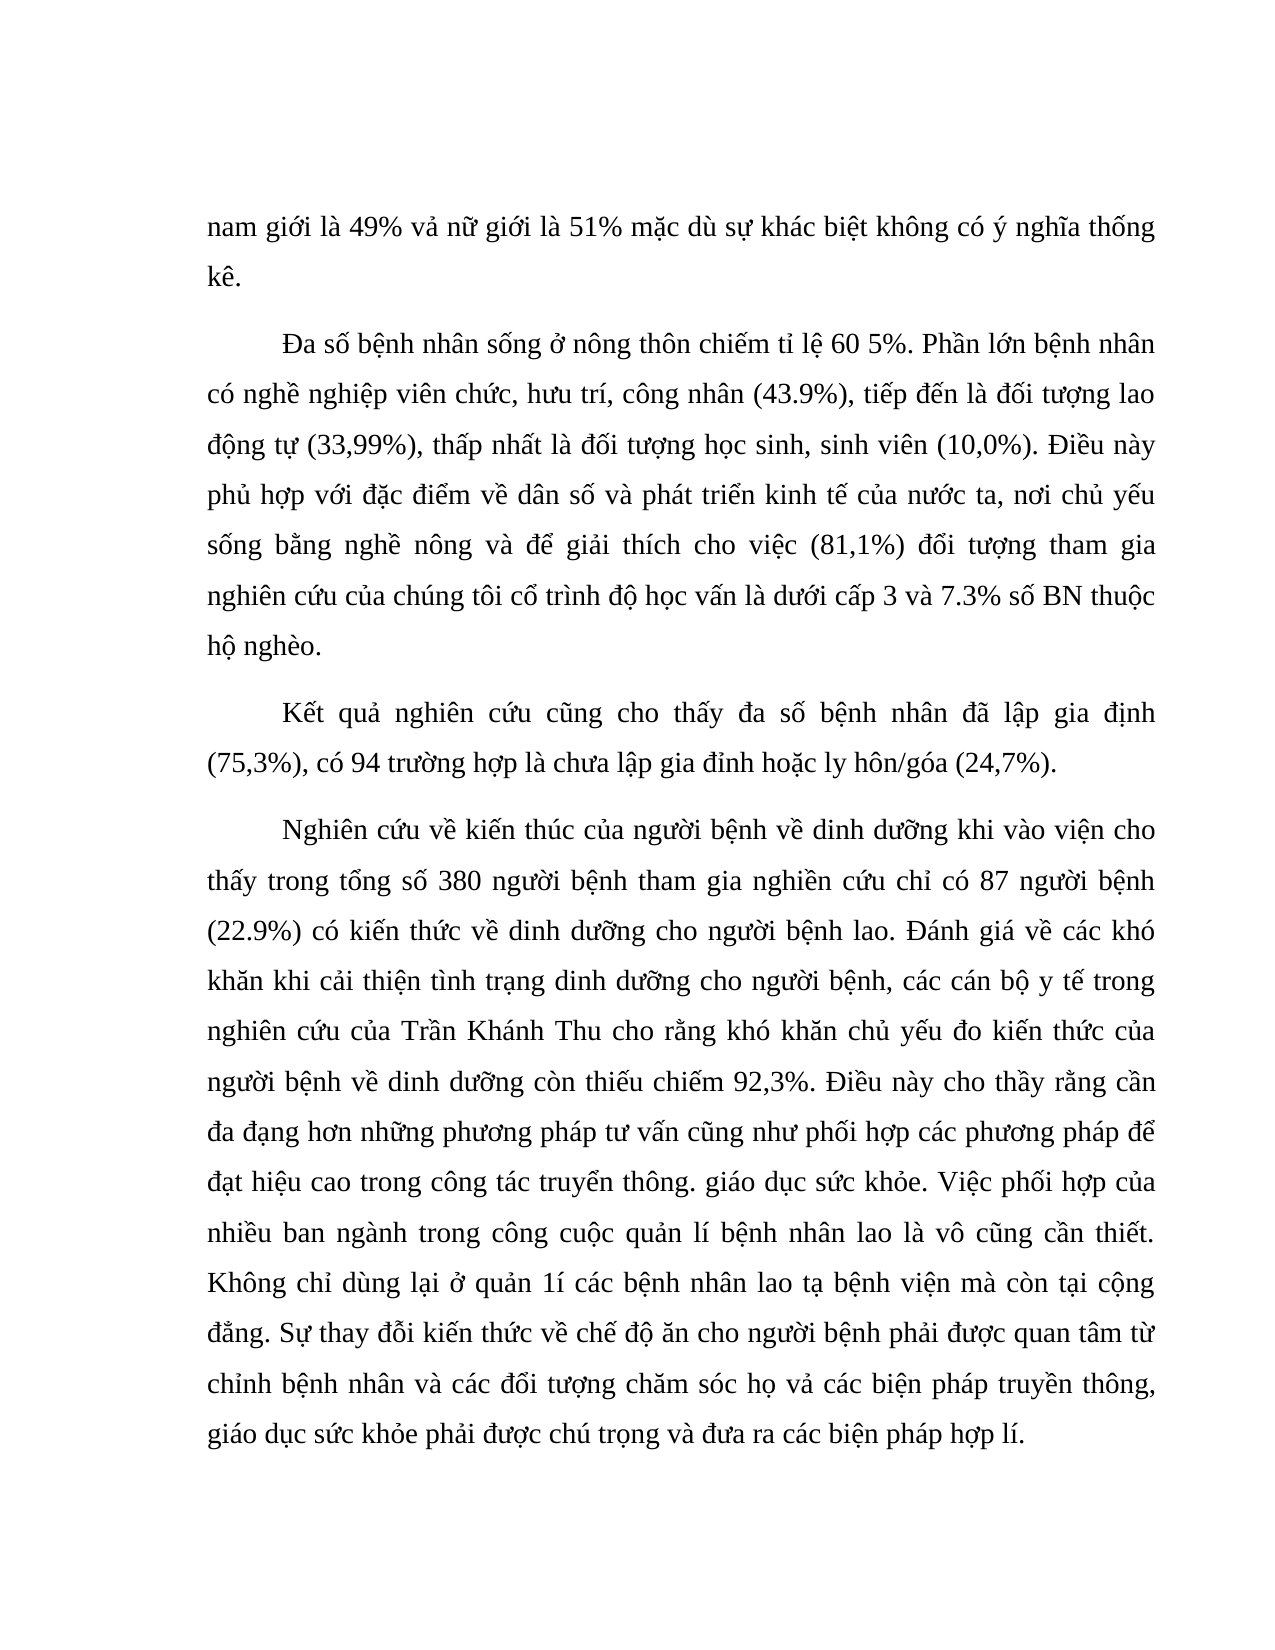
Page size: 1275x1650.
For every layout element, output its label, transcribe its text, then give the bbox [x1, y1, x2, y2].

text Đa số bệnh nhân sống ở nông thôn chiếm tỉ lệ 60 5%. Phần lớn bệnh nhân có nghề nghiệp viên chức, hưu trí, công nhân (43.9%), tiếp đến là đối tượng lao động tự (33,99%), thấp nhất là đối tượng học sinh, sinh viên (10,0%). Điều này phủ hợp với đặc điểm về dân số và phát triển kinh tế của nước ta, nơi chủ yếu sống bằng nghề nông và để giải thích cho việc (81,1%) đổi tượng tham gia nghiên cứu của chúng tôi cổ trình độ học vấn là dưới cấp 3 và 7.3% số BN thuộc hộ nghèo. [207, 326, 1157, 662]
text Kết quả nghiên cứu cũng cho thấy đa số bệnh nhân đã lập gia định (75,3%), có 94 trường hợp là chưa lập gia đỉnh hoặc ly hôn/góa (24,7%). [207, 695, 1157, 779]
text Nghiên cứu về kiến thúc của người bệnh về dinh dưỡng khi vào viện cho thấy trong tổng số 380 người bệnh tham gia nghiền cứu chỉ có 87 người bệnh (22.9%) có kiến thức về dinh dưỡng cho người bệnh lao. Đánh giá về các khó khăn khi cải thiện tình trạng dinh dưỡng cho người bệnh, các cán bộ y tế trong nghiên cứu của Trần Khánh Thu cho rằng khó khăn chủ yếu đo kiến thức của người bệnh về dinh dưỡng còn thiếu chiếm 92,3%. Điều này cho thầy rằng cần đa đạng hơn những phương pháp tư vấn cũng như phối hợp các phương pháp để đạt hiệu cao trong công tác truyển thông. giáo dục sức khỏe. Việc phối hợp của nhiều ban ngành trong công cuộc quản lí bệnh nhân lao là vô cũng cần thiết. Không chỉ dùng lại ở quản 1í các bệnh nhân lao tạ bệnh viện mà còn tại cộng đẳng. Sự thay đỗi kiến thức về chế độ ăn cho người bệnh phải được quan tâm từ chỉnh bệnh nhân và các đổi tượng chăm sóc họ vả các biện pháp truyền thông, giáo dục sức khỏe phải được chú trọng và đưa ra các biện pháp hợp lí. [207, 812, 1157, 1449]
